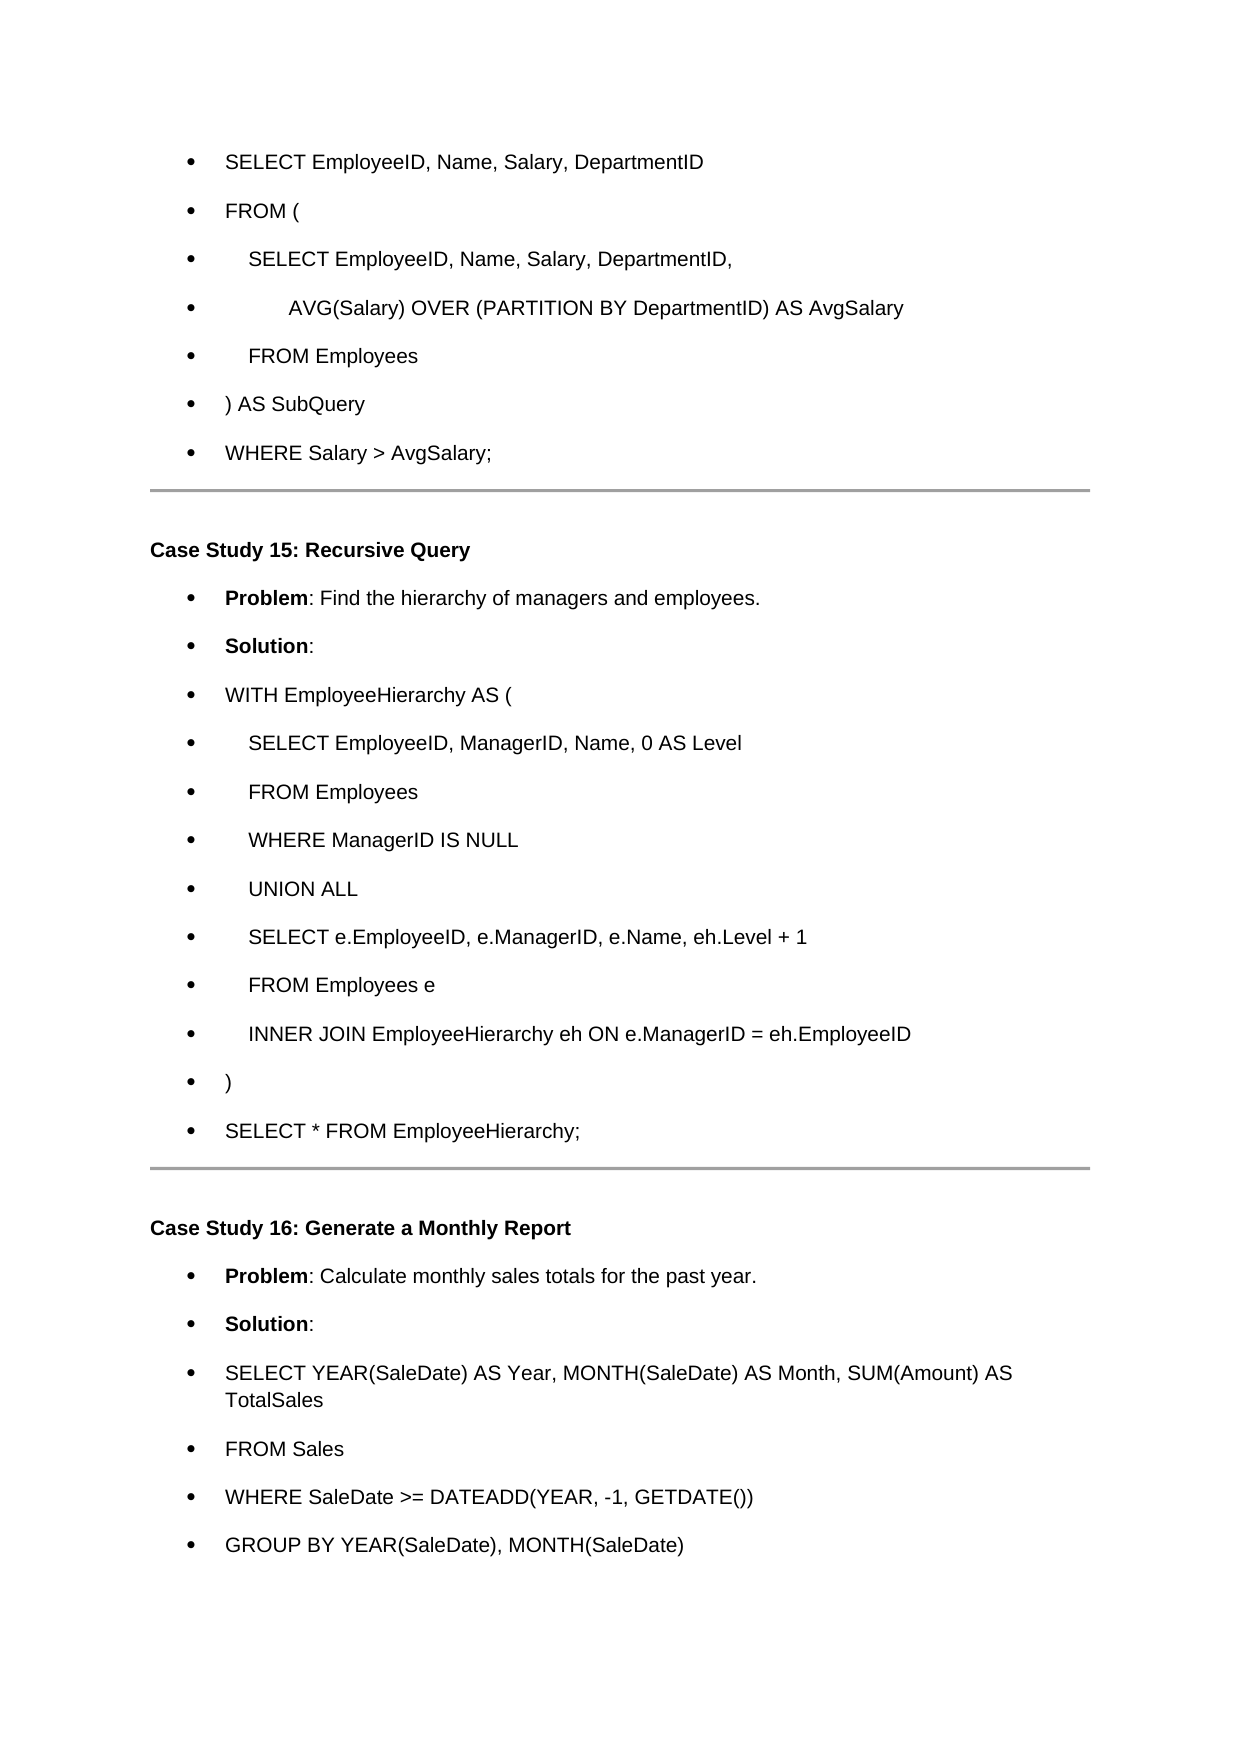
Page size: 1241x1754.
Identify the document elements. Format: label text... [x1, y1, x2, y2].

list ) [187, 1070, 1090, 1094]
list SELECT EmployeeID, Name, Salary, DepartmentID [187, 150, 1090, 174]
list AVG(Salary) OVER (PARTITION BY DepartmentID) AS AvgSalary [187, 295, 1090, 319]
list GROUP BY YEAR(SaleDate), MONTH(SaleDate) [187, 1533, 1090, 1557]
list SELECT EmployeeID, Name, Salary, DepartmentID, [187, 247, 1090, 271]
list Solution: [187, 634, 1090, 658]
list WHERE SaleDate >= DATEADD(YEAR, -1, GETDATE()) [187, 1485, 1090, 1509]
list SELECT YEAR(SaleDate) AS Year, MONTH(SaleDate) AS Month, SUM(Amount) AS TotalSales [187, 1361, 1090, 1412]
list Problem: Find the hierarchy of managers and employees. [187, 586, 1090, 610]
list UNION ALL [187, 876, 1090, 900]
list SELECT EmployeeID, ManagerID, Name, 0 AS Level [187, 731, 1090, 755]
list FROM ( [187, 198, 1090, 222]
list WHERE ManagerID IS NULL [187, 828, 1090, 852]
list Solution: [187, 1312, 1090, 1336]
list FROM Employees e [187, 973, 1090, 997]
list WHERE Salary > AvgSalary; [187, 441, 1090, 465]
list INNER JOIN EmployeeHierarchy eh ON e.ManagerID = eh.EmployeeID [187, 1022, 1090, 1046]
list WITH EmployeeHierarchy AS ( [187, 683, 1090, 707]
list ) AS SubQuery [187, 392, 1090, 416]
list FROM Sales [187, 1436, 1090, 1461]
list SELECT * FROM EmployeeHierarchy; [187, 1118, 1090, 1143]
text Case Study 15: Recursive Query [150, 537, 1090, 561]
list SELECT e.EmployeeID, e.ManagerID, e.Name, eh.Level + 1 [187, 925, 1090, 949]
list FROM Employees [187, 344, 1090, 368]
list FROM Employees [187, 779, 1090, 803]
list Problem: Calculate monthly sales totals for the past year. [187, 1264, 1090, 1288]
text Case Study 16: Generate a Monthly Report [150, 1215, 1090, 1239]
